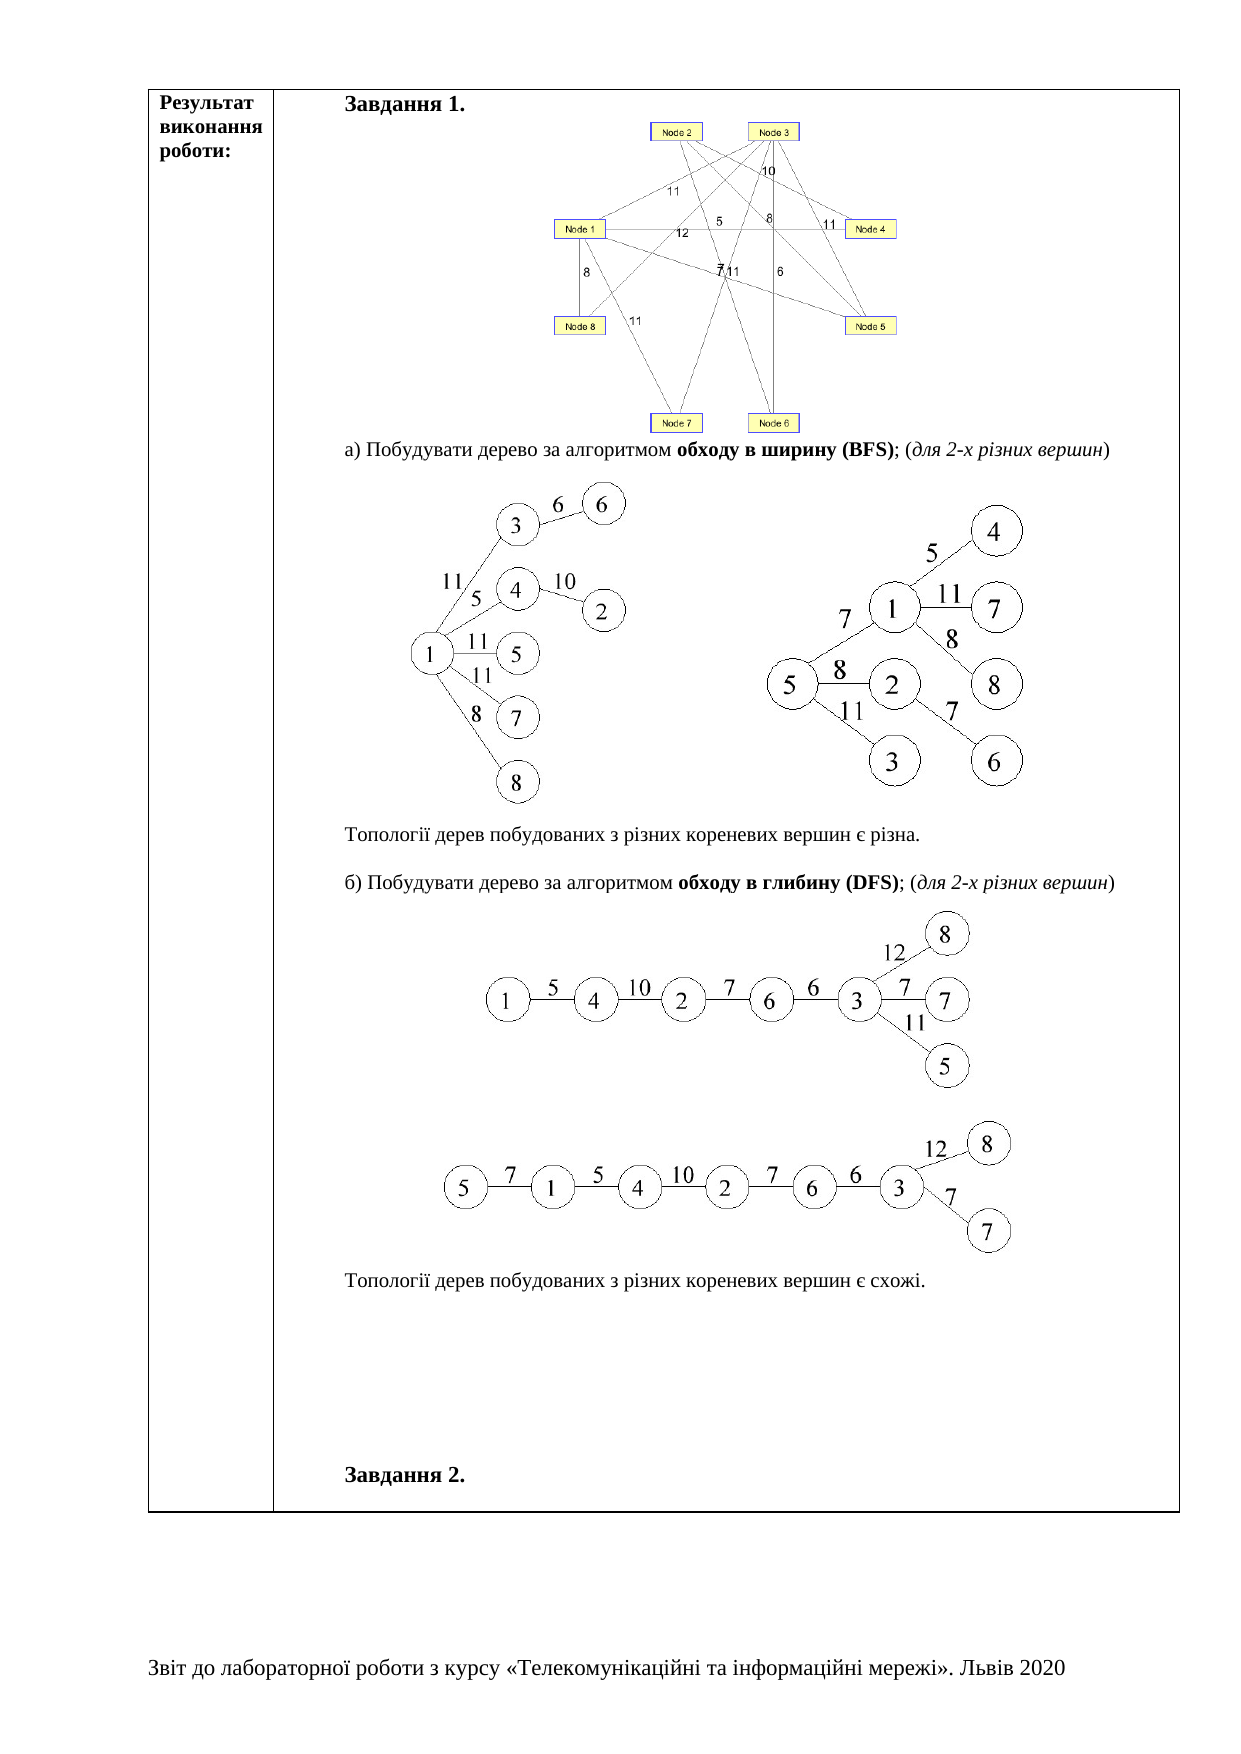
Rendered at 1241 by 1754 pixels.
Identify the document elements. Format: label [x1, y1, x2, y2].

picture [426, 893, 1027, 1269]
table_cell [149, 90, 273, 1511]
picture [746, 484, 1042, 805]
picture [393, 464, 642, 819]
picture [546, 116, 907, 437]
table_cell [274, 90, 1179, 1511]
